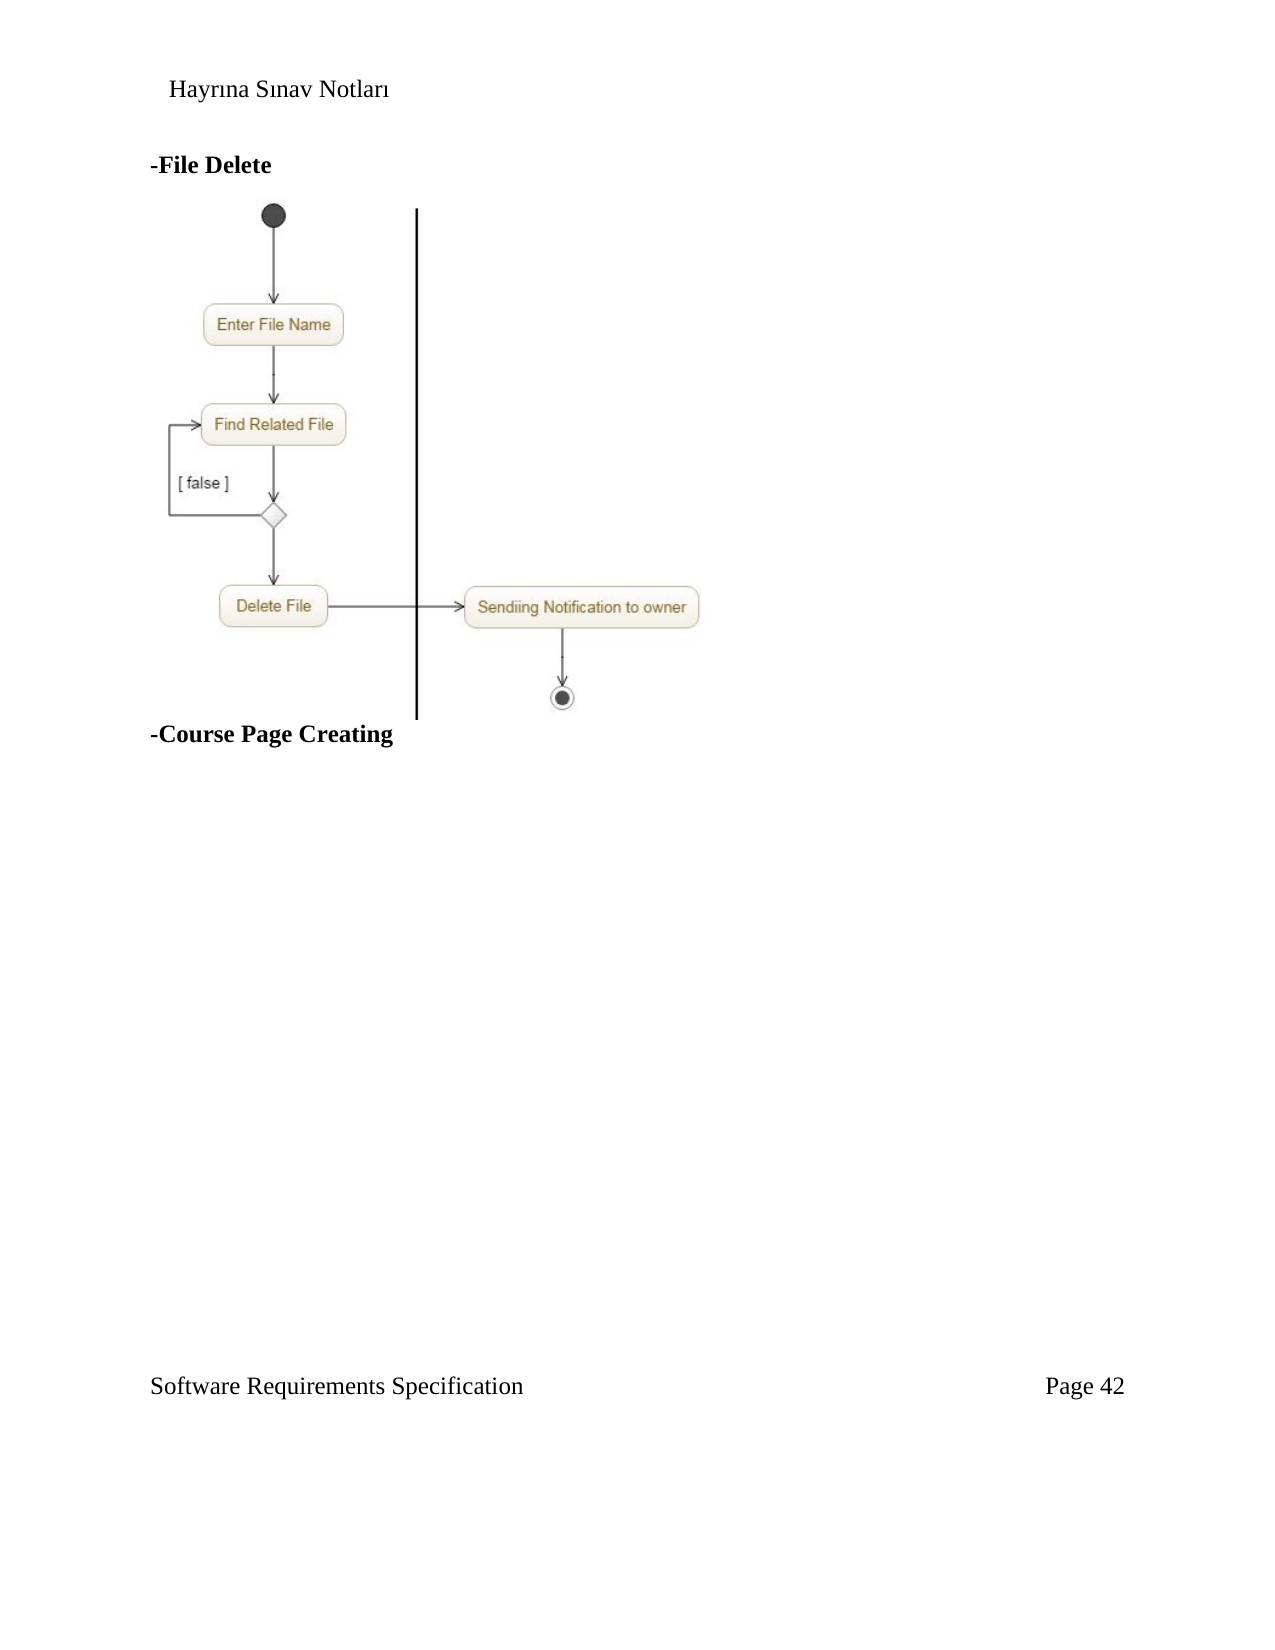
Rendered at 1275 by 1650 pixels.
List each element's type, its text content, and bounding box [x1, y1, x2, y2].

text -File Delete [150, 150, 1125, 179]
text -Course Page Creating [150, 719, 1125, 748]
picture [150, 178, 708, 720]
